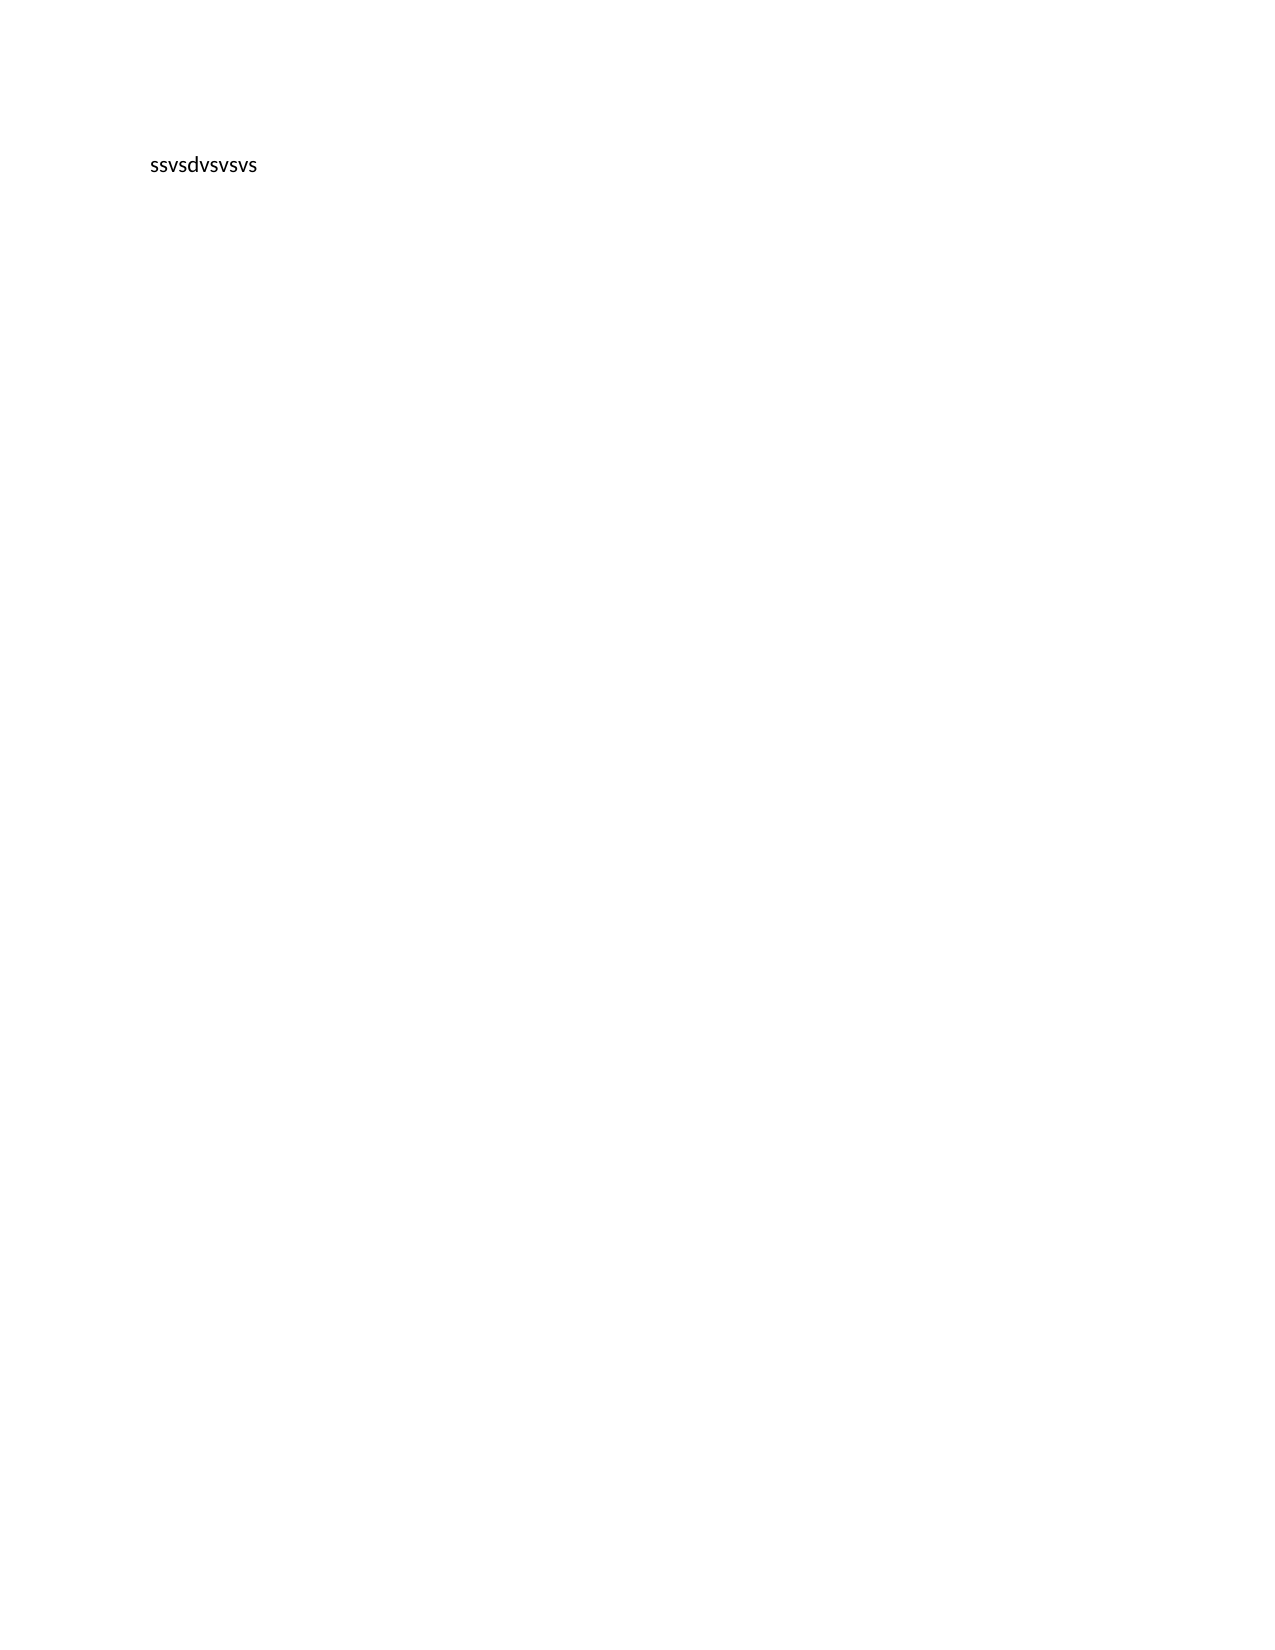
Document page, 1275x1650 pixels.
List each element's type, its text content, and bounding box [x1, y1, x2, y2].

text ssvsdvsvsvs [150, 150, 1125, 178]
